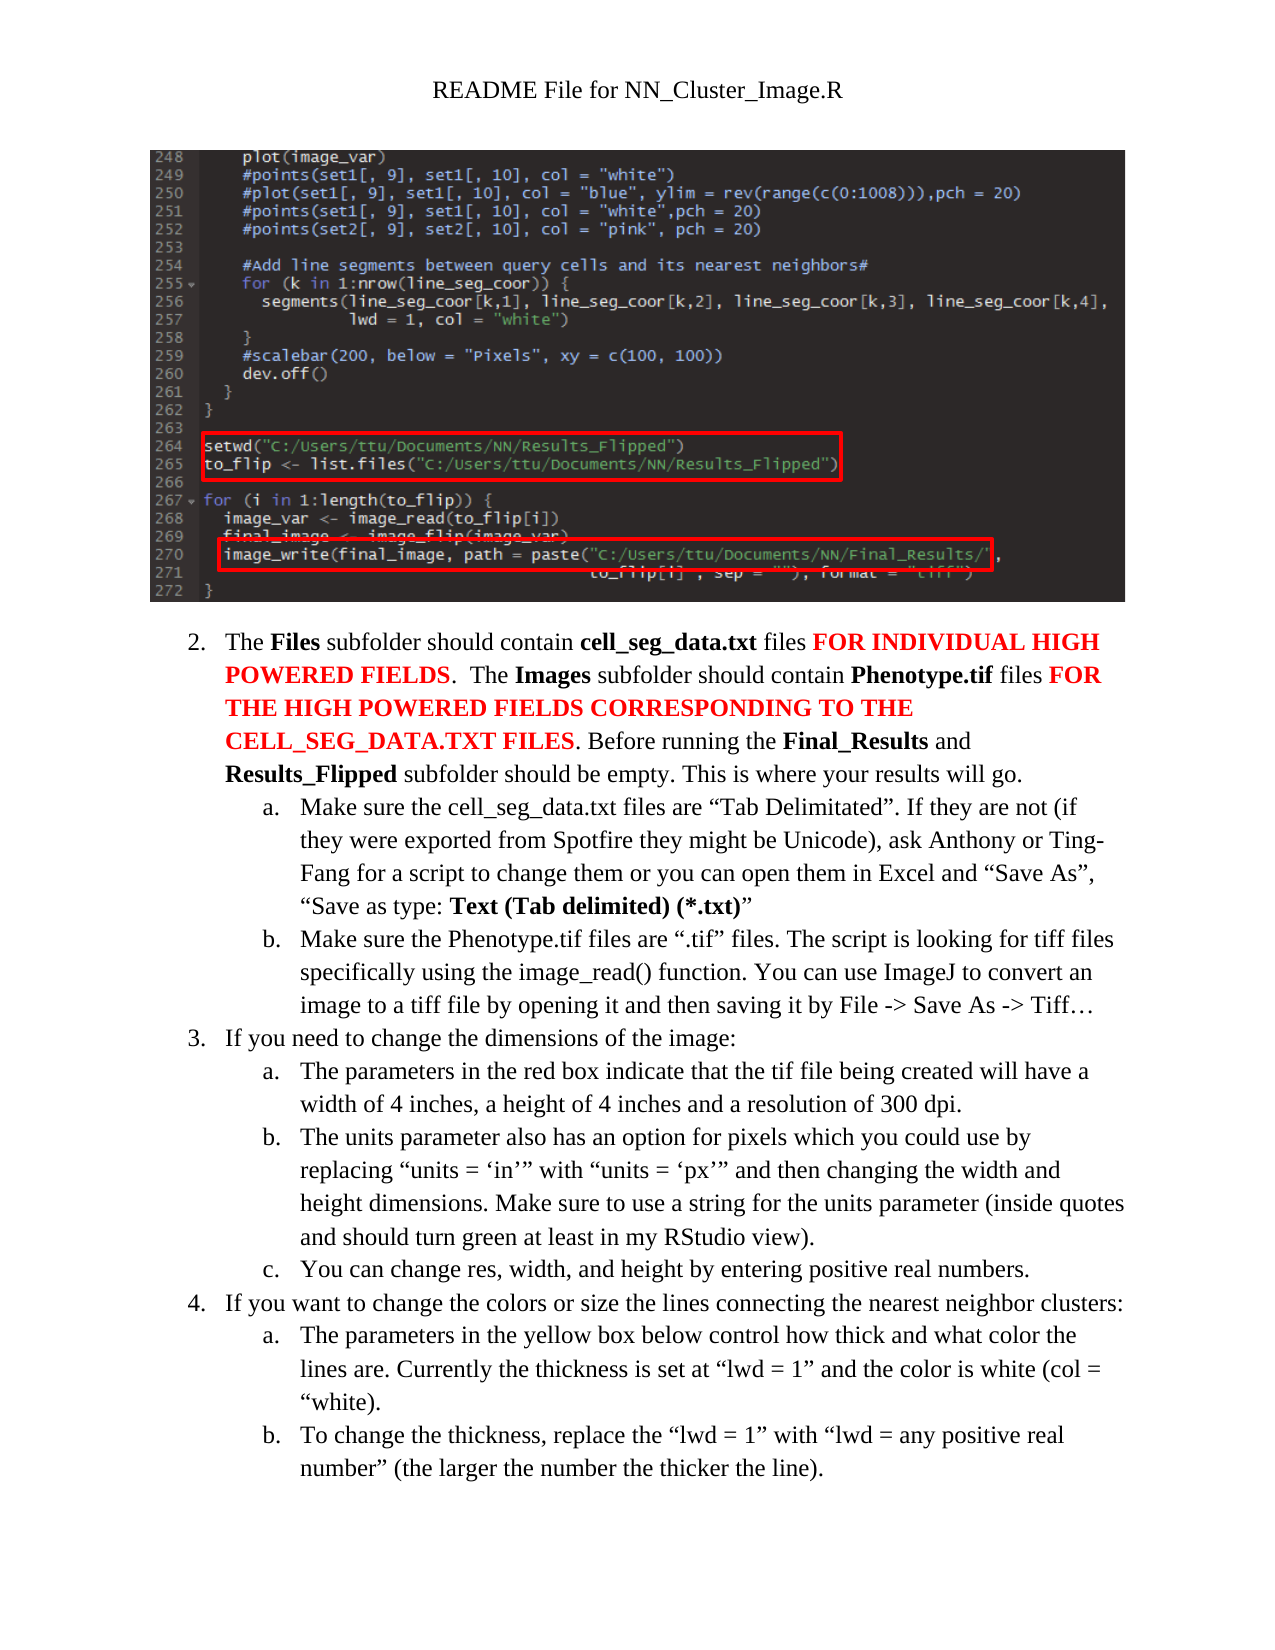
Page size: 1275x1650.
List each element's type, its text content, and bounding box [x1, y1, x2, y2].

list The parameters in the red box indicate that the tif file being created will have a width of 4 inches, a height of 4 inches and a resolution of 300 dpi. [262, 1056, 1125, 1118]
list The parameters in the yellow box below control how thick and what color the lines are. Currently the thickness is set at “lwd = 1” and the color is white (col = “white). [262, 1321, 1125, 1415]
list Make sure the cell_seg_data.txt files are “Tab Delimitated”. If they are not (if they were exported from Spotfire they might be Unicode), ask Anthony or Ting-Fang for a script to change them or you can open them in Excel and “Save As”, “Save as type: Text (Tab delimited) (*.txt)” [262, 792, 1125, 920]
list Make sure the Phenotype.tif files are “.tif” files. The script is looking for tiff files specifically using the image_read() function. You can use ImageJ to convert an image to a tiff file by opening it and then saving it by File -> Save As -> Tiff… [262, 924, 1125, 1019]
picture [150, 150, 1125, 602]
list To change the thickness, replace the “lwd = 1” with “lwd = any positive real number” (the larger the number the thicker the line). [262, 1420, 1125, 1481]
list The units parameter also has an option for pixels which you could use by replacing “units = ‘in’” with “units = ‘px’” and then changing the width and height dimensions. Make sure to use a string for the units parameter (inside quotes and should turn green at least in my RStudio view). [262, 1122, 1125, 1250]
list If you need to change the dimensions of the image: [187, 1023, 1125, 1052]
list If you want to change the colors or size the lines connecting the nearest neighbor clusters: [187, 1288, 1125, 1316]
list You can change res, width, and height by entering positive real numbers. [262, 1254, 1125, 1283]
list The Files subfolder should contain cell_seg_data.txt files FOR INDIVIDUAL HIGH POWERED FIELDS. The Images subfolder should contain Phenotype.tif files FOR THE HIGH POWERED FIELDS CORRESPONDING TO THE CELL_SEG_DATA.TXT FILES. Before running the Final_Results and Results_Flipped subfolder should be empty. This is where your results will go. [187, 627, 1125, 788]
